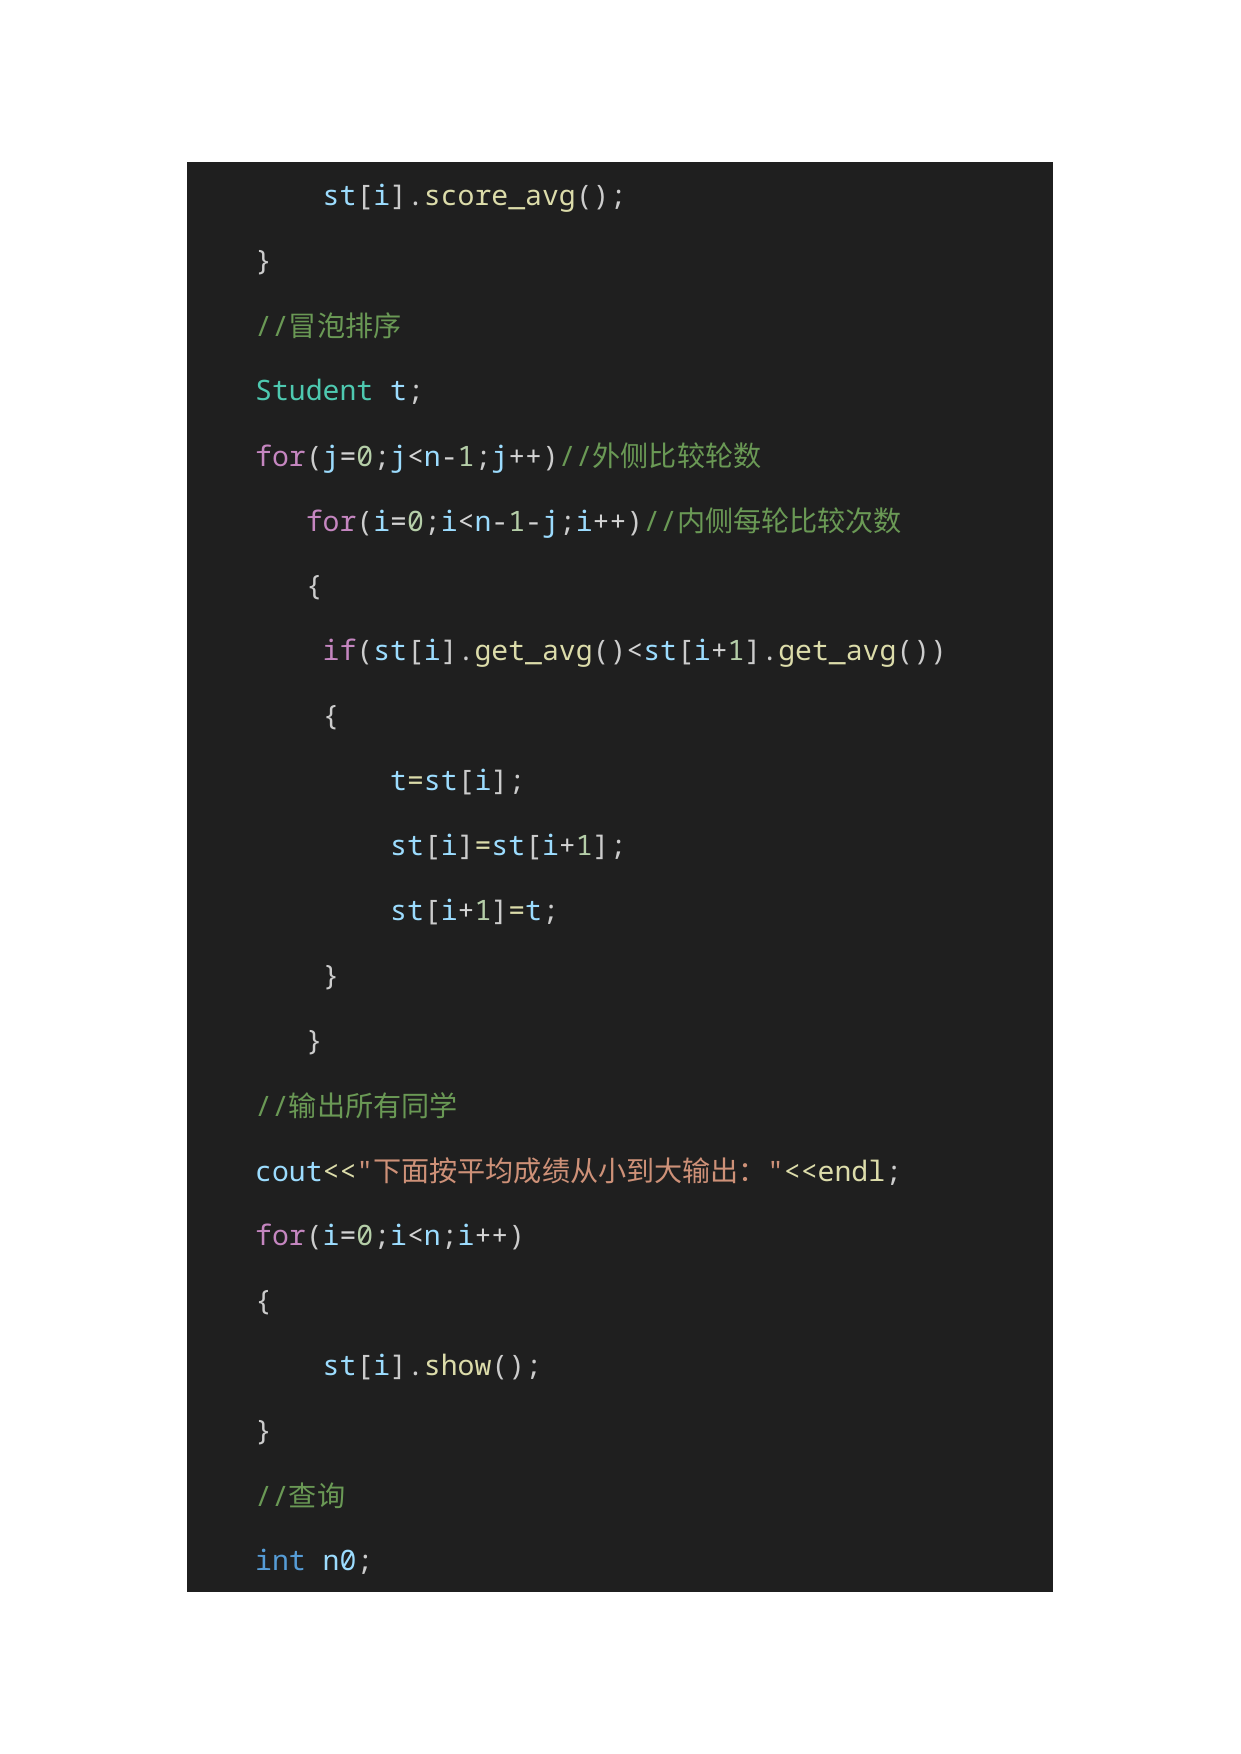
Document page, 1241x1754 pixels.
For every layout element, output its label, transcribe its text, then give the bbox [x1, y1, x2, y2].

text st[i].show(); [187, 1332, 1053, 1397]
text t=st[i]; [187, 747, 1053, 812]
text Student t; [187, 357, 1053, 422]
text //查询 [187, 1462, 1053, 1527]
text int n0; [187, 1527, 1053, 1592]
text { [187, 682, 1053, 747]
text st[i+1]=t; [187, 877, 1053, 942]
text for(j=0;j<n-1;j++)//外侧比较轮数 [187, 422, 1053, 487]
text if(st[i].get_avg()<st[i+1].get_avg()) [187, 617, 1053, 682]
text st[i]=st[i+1]; [187, 812, 1053, 877]
text //冒泡排序 [187, 292, 1053, 357]
text } [187, 1397, 1053, 1462]
text //输出所有同学 [187, 1072, 1053, 1137]
text for(i=0;i<n;i++) [187, 1202, 1053, 1267]
text st[i].score_avg(); [187, 162, 1053, 227]
text cout<<"下面按平均成绩从小到大输出："<<endl; [187, 1137, 1053, 1202]
text } [187, 942, 1053, 1007]
text for(i=0;i<n-1-j;i++)//内侧每轮比较次数 [187, 487, 1053, 552]
text { [187, 1267, 1053, 1332]
text } [187, 1007, 1053, 1072]
text { [187, 552, 1053, 617]
text } [187, 227, 1053, 292]
